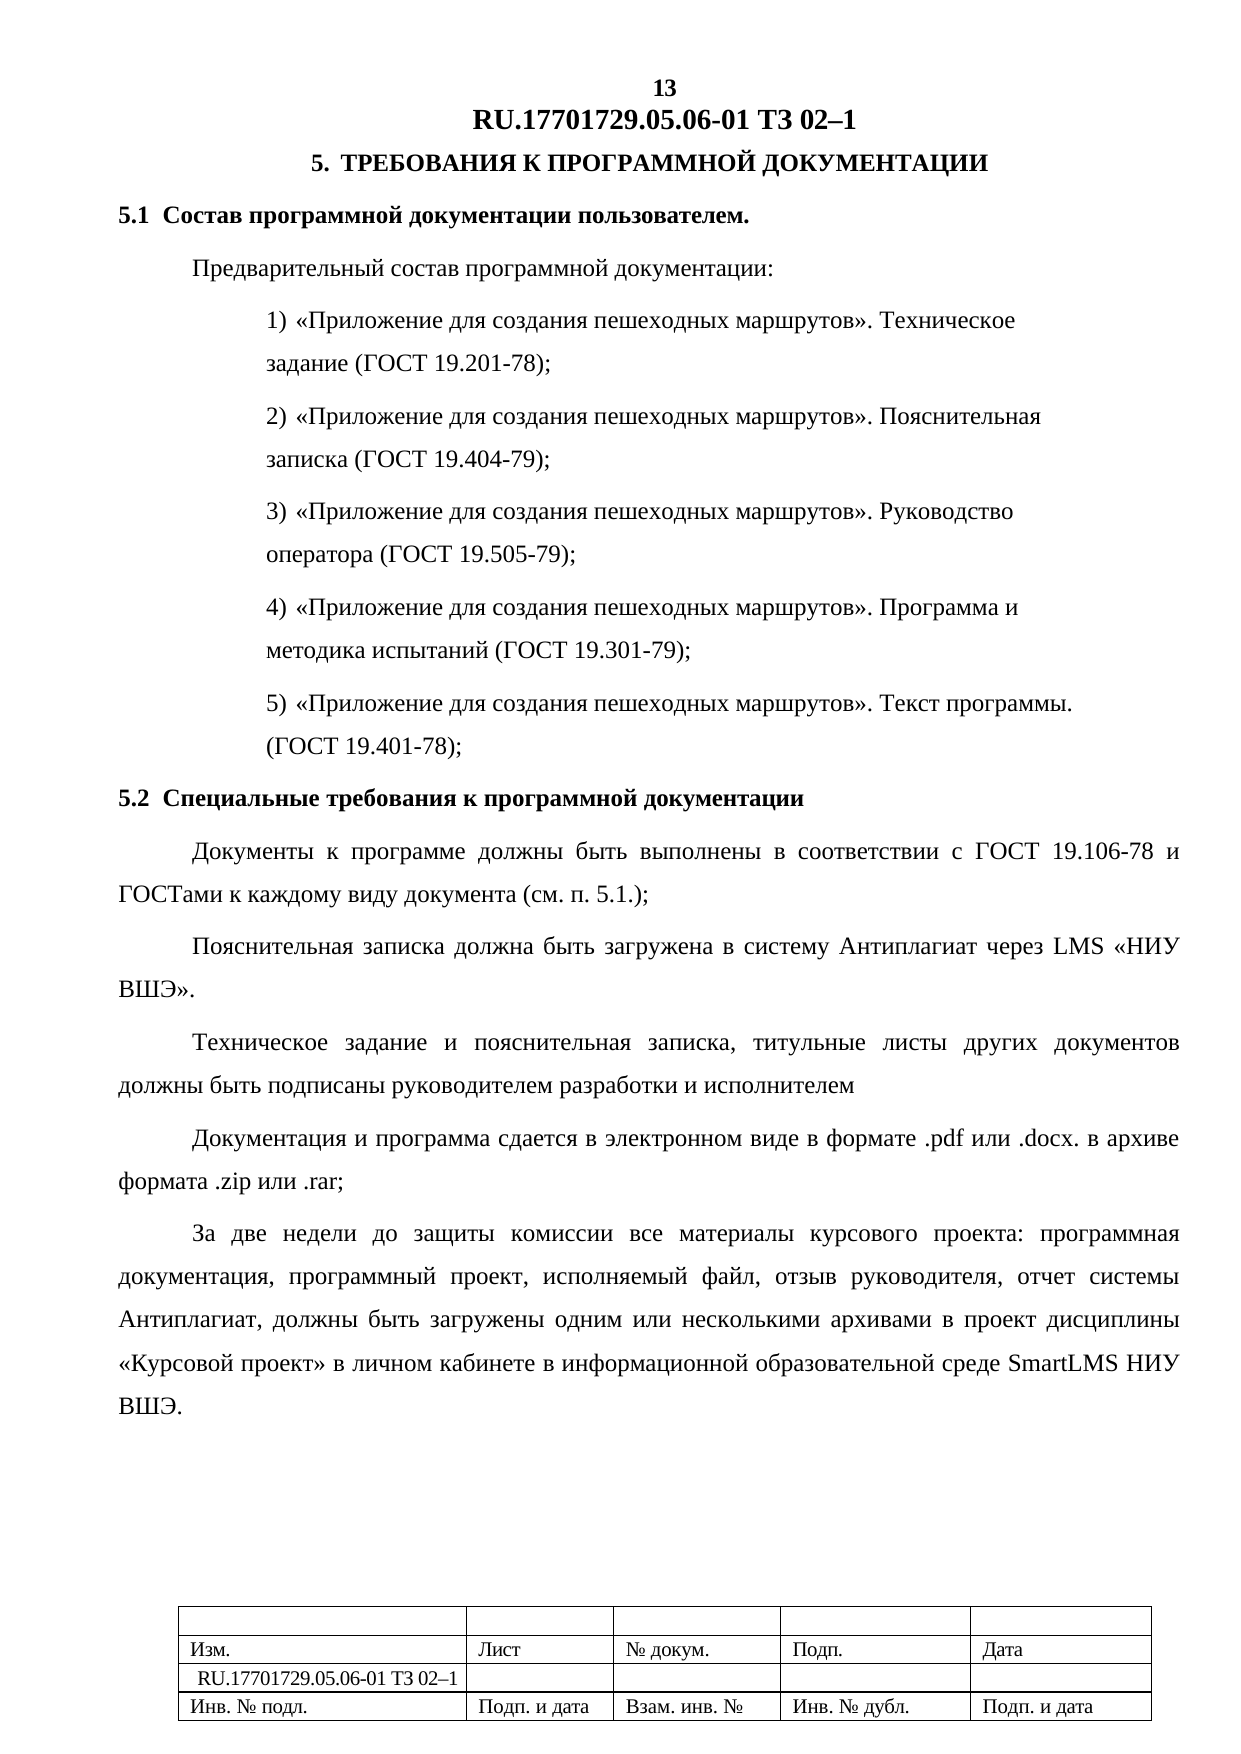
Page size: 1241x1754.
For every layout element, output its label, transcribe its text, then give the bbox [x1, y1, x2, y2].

subtitle Специальные требования к программной документации [118, 783, 1181, 812]
list «Приложение для создания пешеходных маршрутов». Техническое задание (ГОСТ 19.201-78); [266, 305, 1102, 377]
text Пояснительная записка должна быть загружена в систему Антиплагиат через LMS «НИУ ВШЭ». [118, 931, 1181, 1003]
text Документация и программа сдается в электронном виде в формате .pdf или .docx. в архиве формата .zip или .rar; [118, 1123, 1181, 1194]
subtitle Состав программной документации пользователем. [118, 200, 792, 229]
list «Приложение для создания пешеходных маршрутов». Пояснительная записка (ГОСТ 19.404-79); [266, 401, 1102, 473]
subtitle ТРЕБОВАНИЯ К ПРОГРАММНОЙ ДОКУМЕНТАЦИИ [118, 148, 1181, 176]
text Техническое задание и пояснительная записка, титульные листы других документов должны быть подписаны руководителем разработки и исполнителем [118, 1027, 1181, 1099]
text Документы к программе должны быть выполнены в соответствии с ГОСТ 19.106-78 и ГОСТами к каждому виду документа (см. п. 5.1.); [118, 836, 1181, 908]
list «Приложение для создания пешеходных маршрутов». Руководство оператора (ГОСТ 19.505-79); [266, 496, 1102, 568]
list «Приложение для создания пешеходных маршрутов». Программа и методика испытаний (ГОСТ 19.301-79); [266, 592, 1102, 664]
list «Приложение для создания пешеходных маршрутов». Текст программы. (ГОСТ 19.401-78); [266, 688, 1102, 759]
text Предварительный состав программной документации: [118, 253, 1181, 281]
text За две недели до защиты комиссии все материалы курсового проекта: программная документация, программный проект, исполняемый файл, отзыв руководителя, отчет системы Антиплагиат, должны быть загружены одним или несколькими архивами в проект дисциплины «Курсовой проект» в личном кабинете в информационной образовательной среде SmartLMS НИУ ВШЭ. [118, 1218, 1181, 1419]
